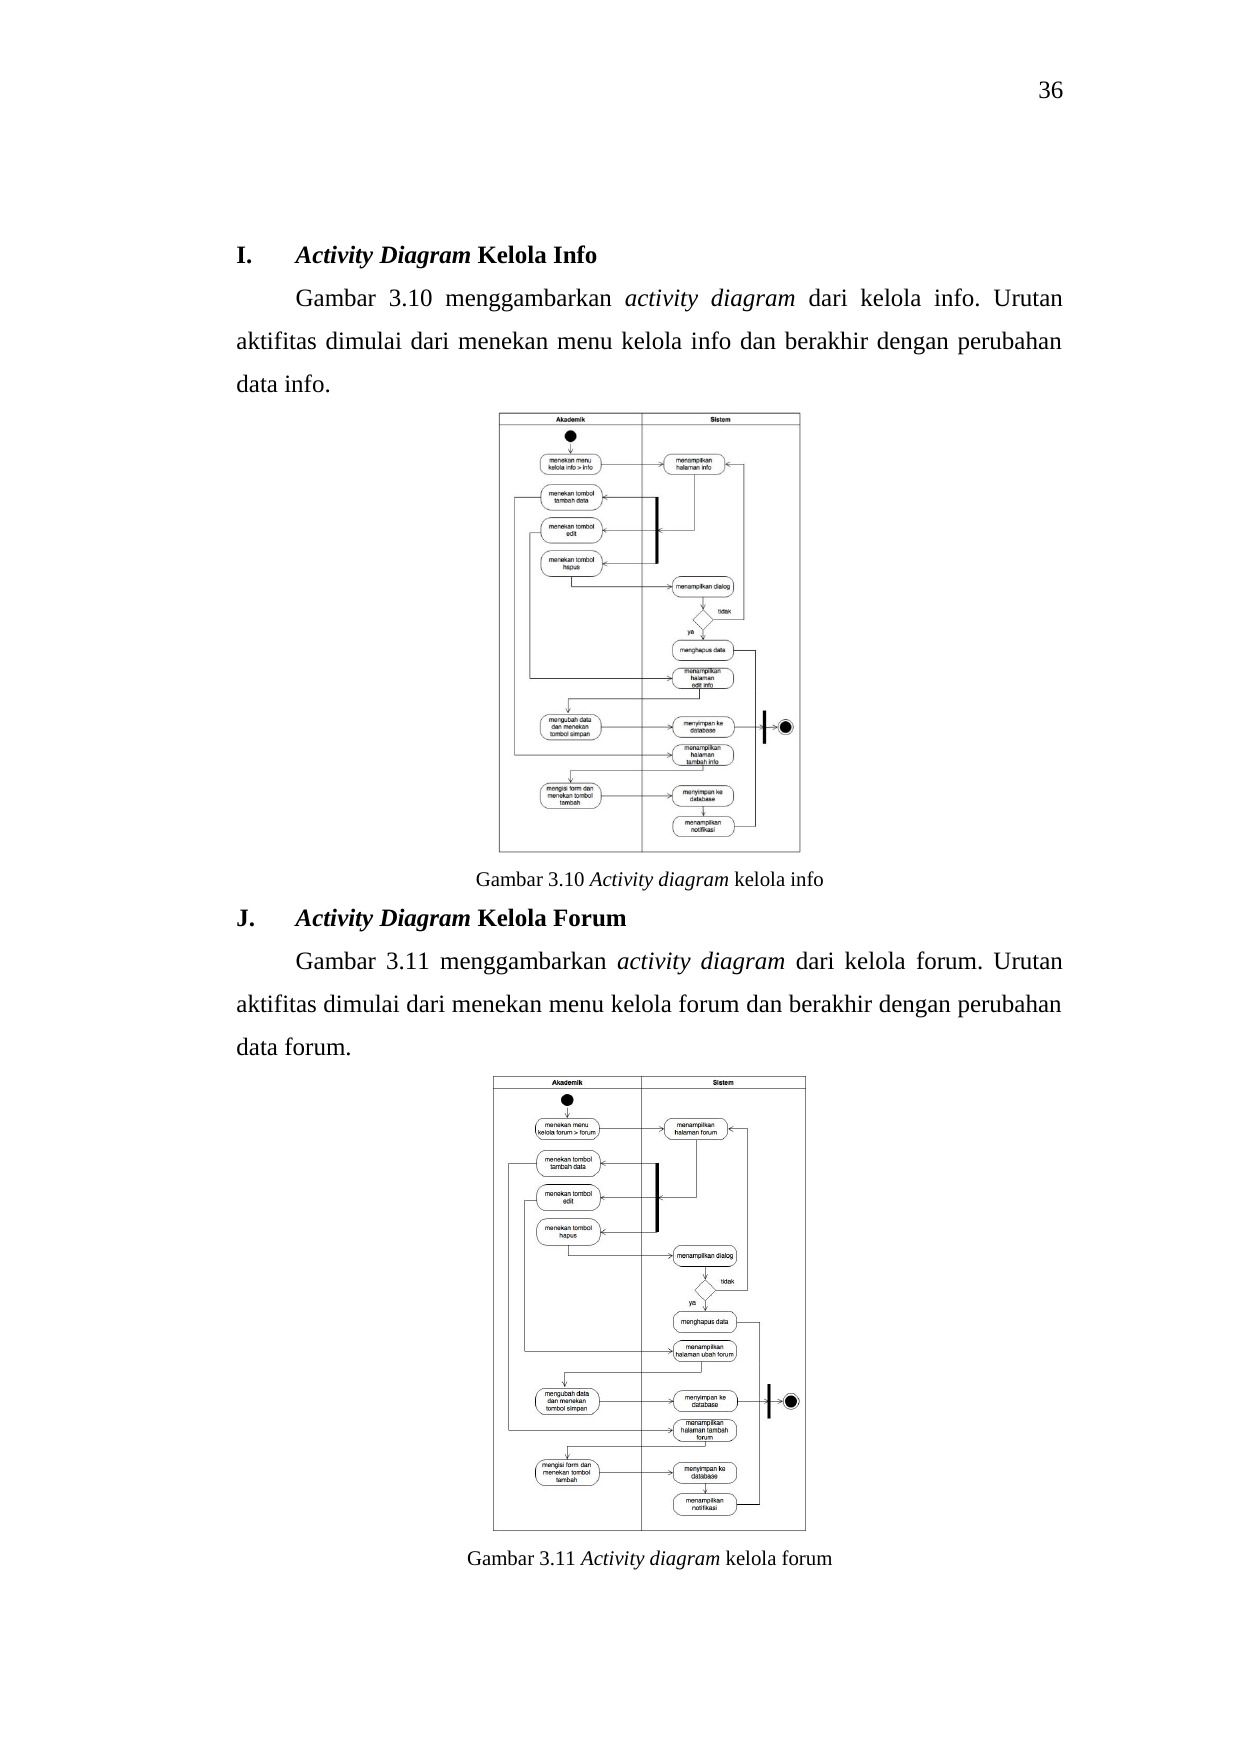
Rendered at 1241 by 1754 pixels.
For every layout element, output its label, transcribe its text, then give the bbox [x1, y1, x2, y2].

list Activity Diagram Kelola Forum [236, 903, 1063, 931]
text Gambar 3.10 menggambarkan activity diagram dari kelola info. Urutan aktifitas dimulai dari menekan menu kelola info dan berakhir dengan perubahan data info. [236, 283, 1063, 398]
list Activity Diagram Kelola Info [236, 240, 1063, 269]
text Gambar 3.10 Activity diagram kelola info [236, 867, 1063, 891]
text Gambar 3.11 menggambarkan activity diagram dari kelola forum. Urutan aktifitas dimulai dari menekan menu kelola forum dan berakhir dengan perubahan data forum. [236, 946, 1063, 1061]
picture [492, 1075, 807, 1532]
text Gambar 3.11 Activity diagram kelola forum [236, 1546, 1063, 1570]
picture [498, 412, 801, 853]
